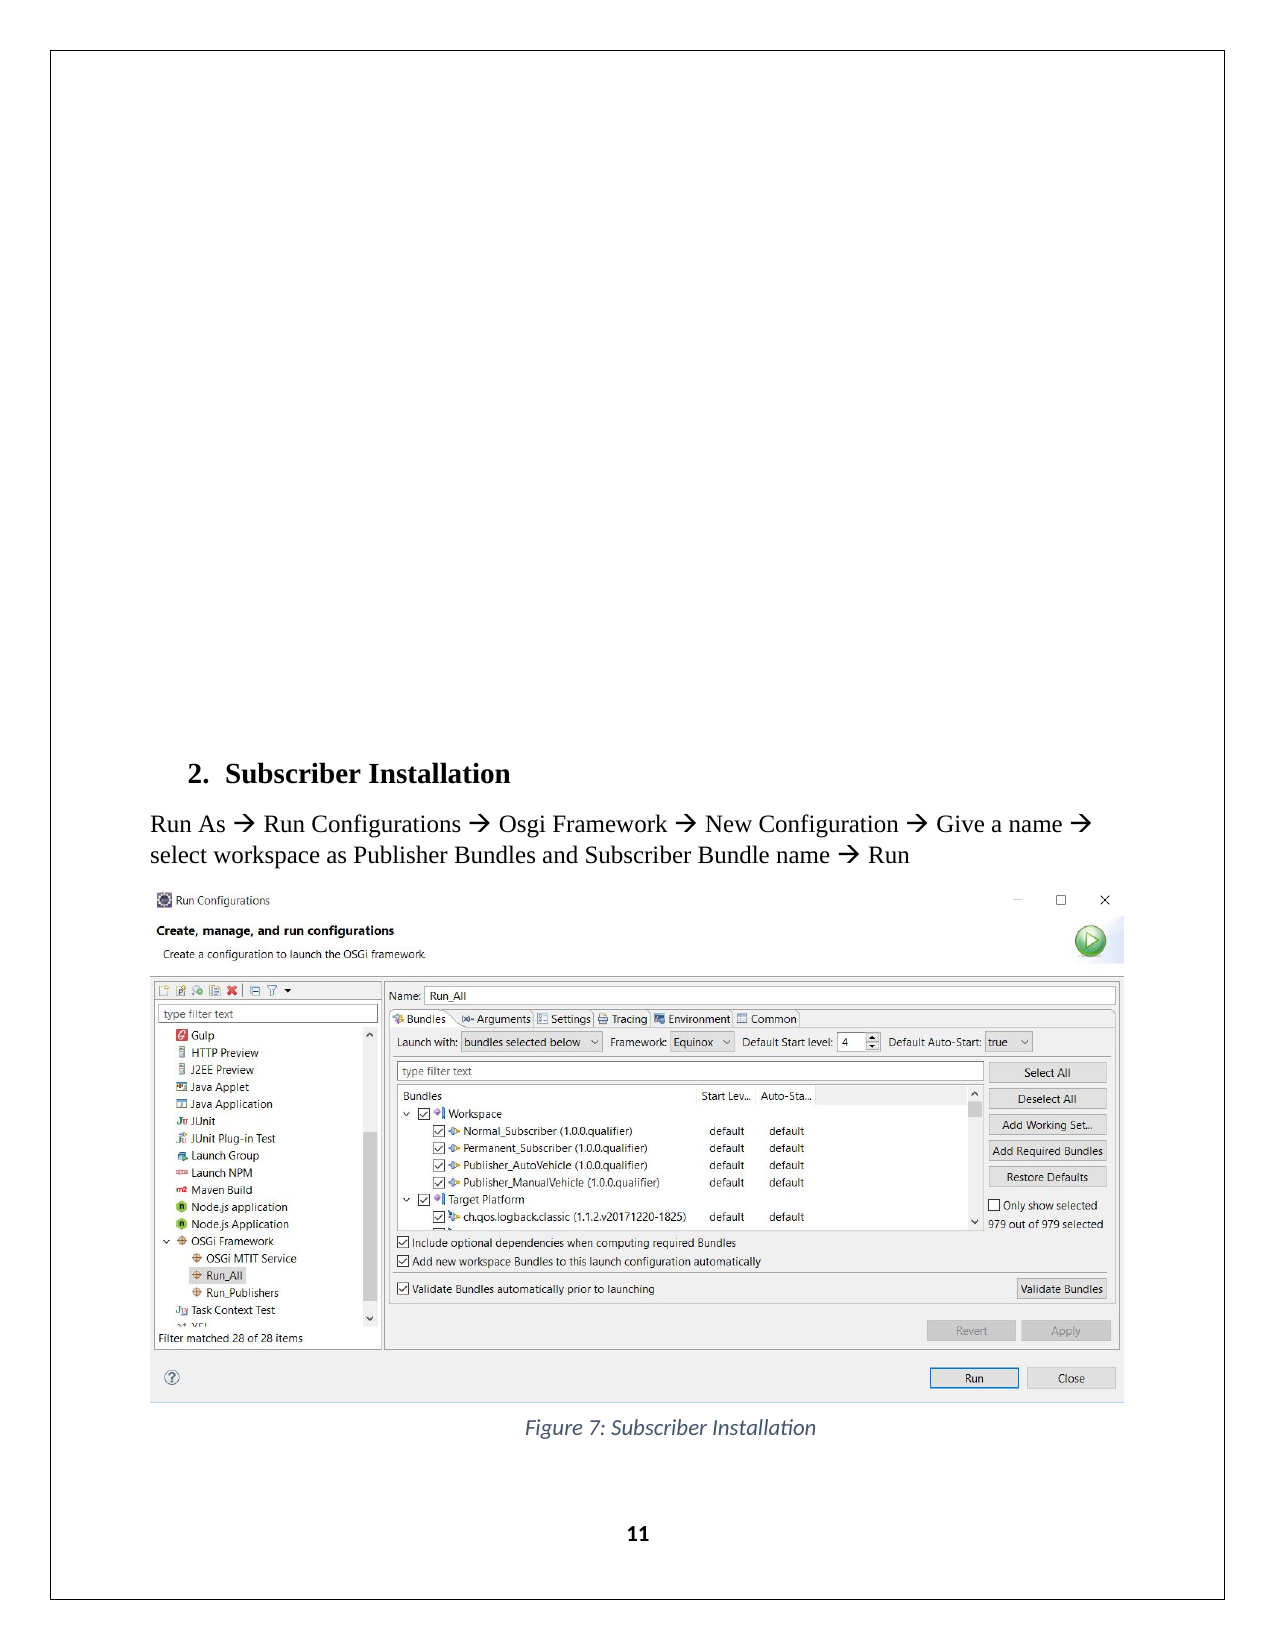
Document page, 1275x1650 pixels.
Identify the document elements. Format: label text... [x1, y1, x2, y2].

text Run As Run Configurations Osgi Framework New Configuration Give a name select workspace as Publisher Bundles and Subscriber Bundle name Run [150, 809, 1125, 869]
picture [150, 887, 1124, 1403]
list Subscriber Installation [187, 756, 1125, 790]
